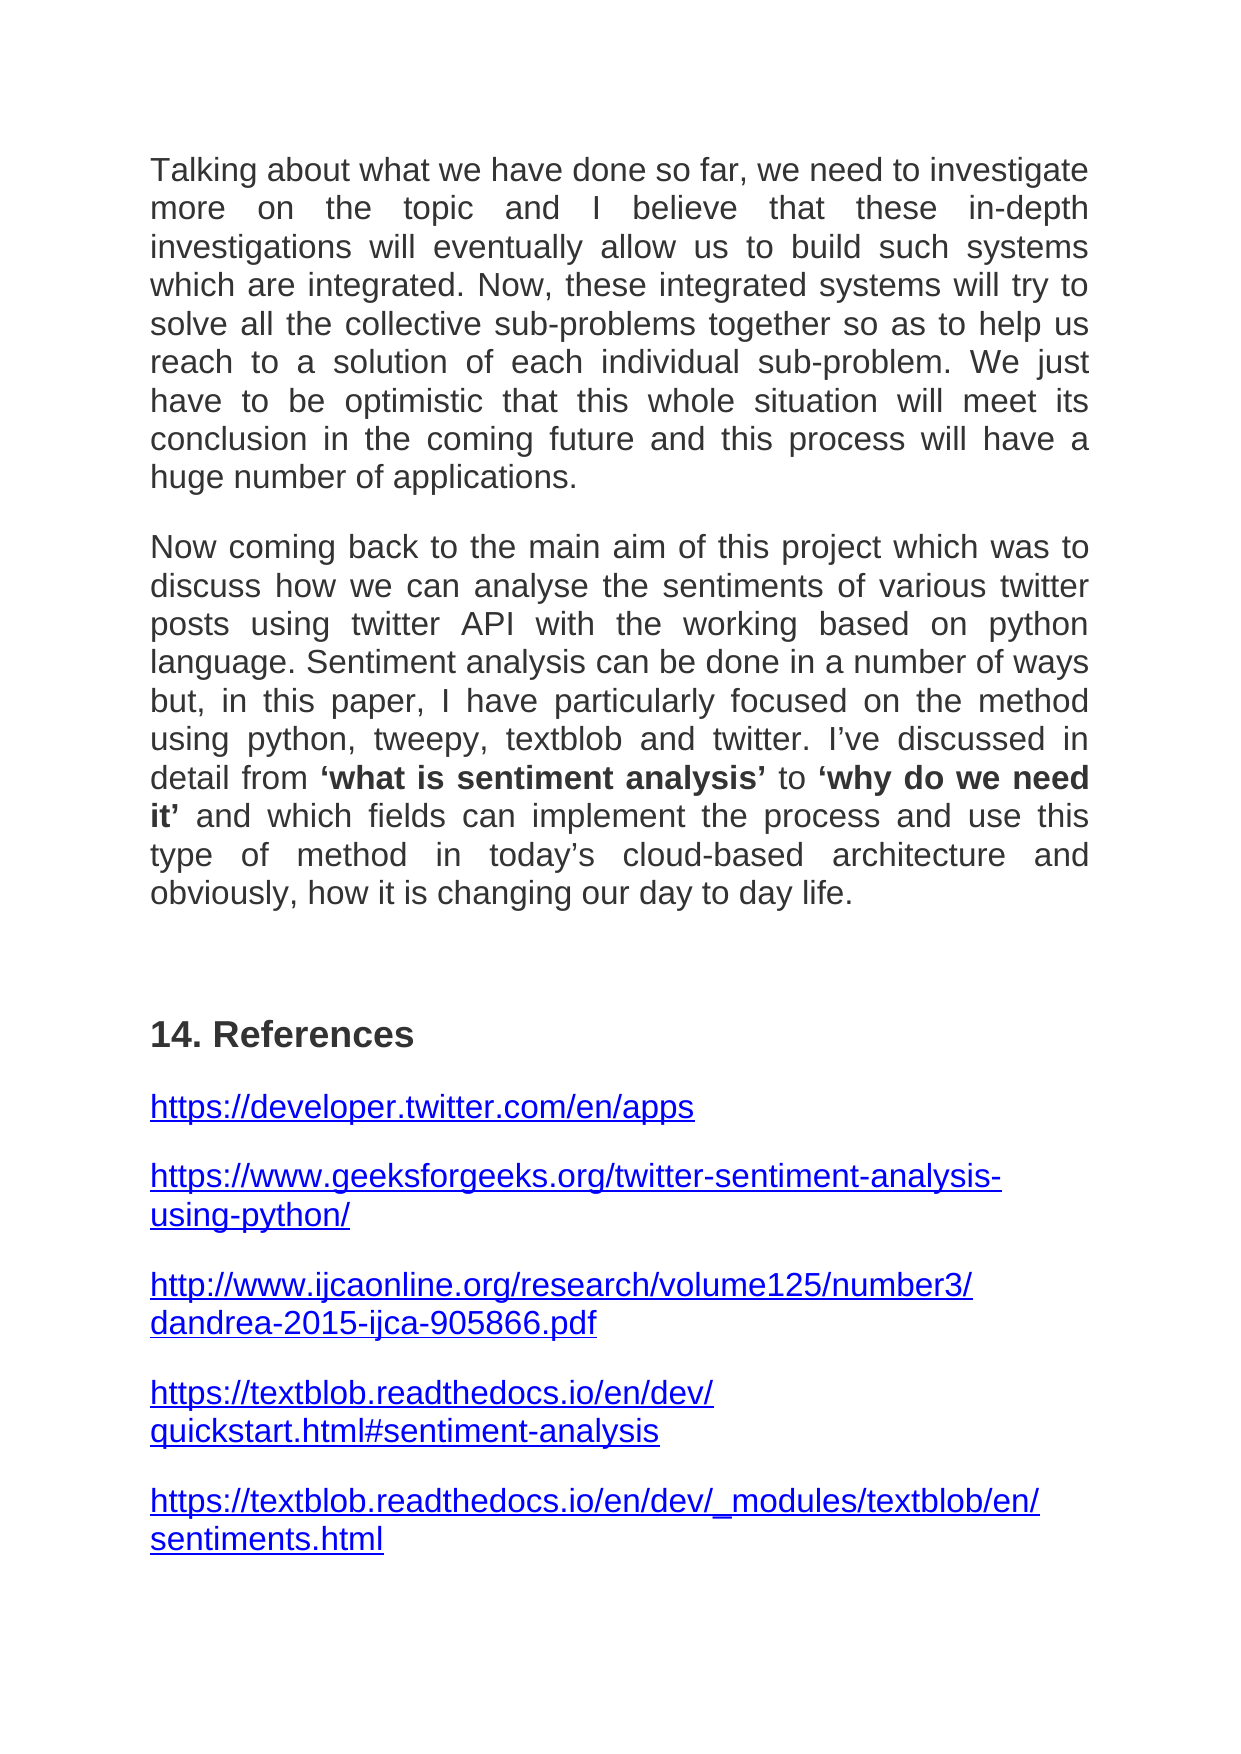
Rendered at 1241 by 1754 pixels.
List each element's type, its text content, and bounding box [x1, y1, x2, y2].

text Now coming back to the main aim of this project which was to discuss how we can analyse the sentiments of various twitter posts using twitter API with the working based on python language. Sentiment analysis can be done in a number of ways but, in this paper, I have particularly focused on the method using python, tweepy, textblob and twitter. I’ve discussed in detail from ‘what is sentiment analysis’ to ‘why do we need it’ and which fields can implement the process and use this type of method in today’s cloud-based architecture and obviously, how it is changing our day to day life. [150, 527, 1090, 912]
text https://developer.twitter.com/en/apps [150, 1087, 1090, 1125]
text https://www.geeksforgeeks.org/twitter-sentiment-analysis-using-python/ [150, 1157, 1090, 1233]
list References [150, 1012, 1090, 1056]
text Talking about what we have done so far, we need to investigate more on the topic and I believe that these in-depth investigations will eventually allow us to build such systems which are integrated. Now, these integrated systems will try to solve all the collective sub-problems together so as to help us reach to a solution of each individual sub-problem. We just have to be optimistic that this whole situation will meet its conclusion in the coming future and this process will have a huge number of applications. [150, 150, 1090, 496]
text http://www.ijcaonline.org/research/volume125/number3/dandrea-2015-ijca-905866.pdf [150, 1265, 1090, 1342]
text https://textblob.readthedocs.io/en/dev/_modules/textblob/en/sentiments.html [150, 1481, 1090, 1558]
text https://textblob.readthedocs.io/en/dev/quickstart.html#sentiment-analysis [150, 1373, 1090, 1450]
